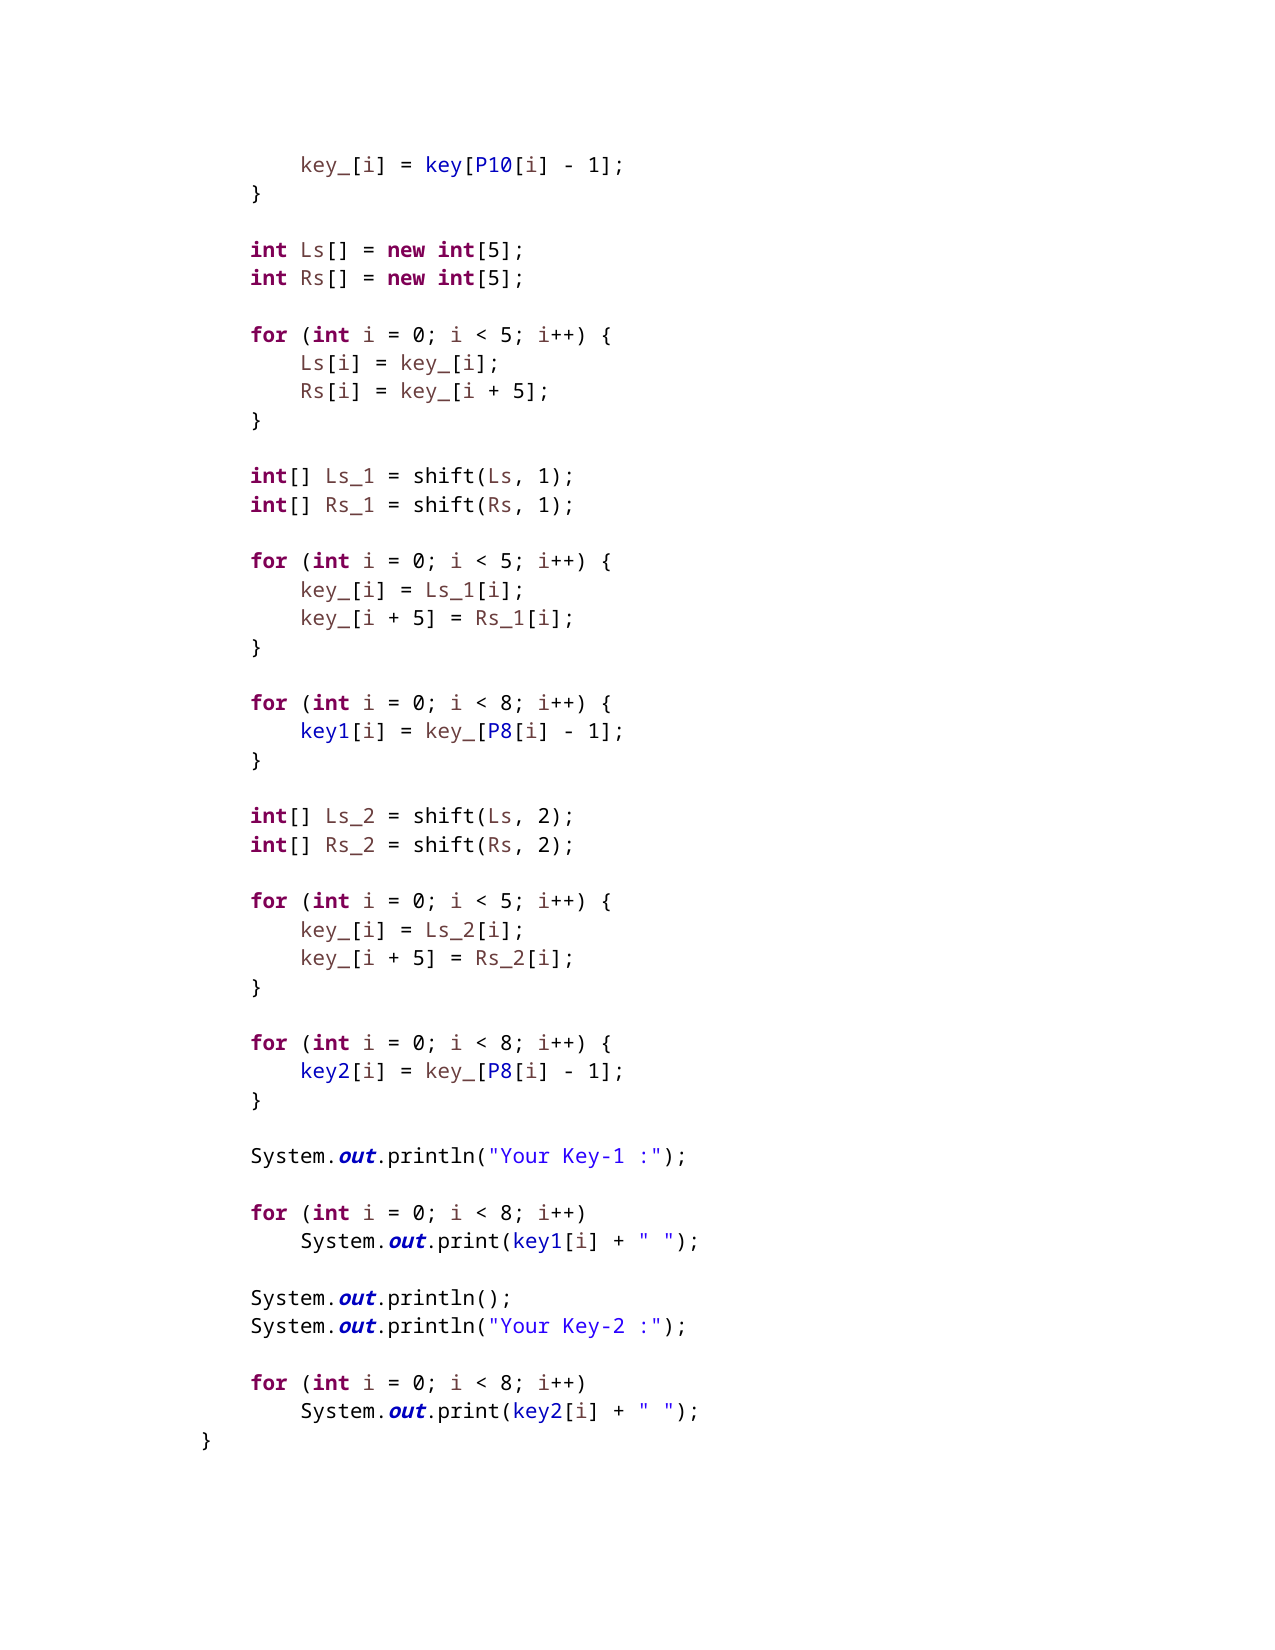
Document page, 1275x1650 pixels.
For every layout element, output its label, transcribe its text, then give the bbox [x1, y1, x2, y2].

text } [150, 972, 1125, 1000]
text int Rs[] = new int[5]; [150, 263, 1125, 292]
text for (int i = 0; i < 5; i++) { [150, 886, 1125, 915]
text System.out.println("Your Key-2 :"); [150, 1311, 1125, 1340]
text } [150, 178, 1125, 207]
text int[] Ls_2 = shift(Ls, 2); [150, 802, 1125, 830]
text } [150, 1425, 1125, 1453]
text } [150, 745, 1125, 773]
text key_[i] = Ls_2[i]; [150, 915, 1125, 943]
text key_[i + 5] = Rs_2[i]; [150, 943, 1125, 972]
text key2[i] = key_[P8[i] - 1]; [150, 1057, 1125, 1085]
text System.out.println(); [150, 1283, 1125, 1311]
text int[] Rs_2 = shift(Rs, 2); [150, 830, 1125, 858]
text } [150, 632, 1125, 660]
text System.out.print(key2[i] + " "); [150, 1396, 1125, 1425]
text Ls[i] = key_[i]; [150, 348, 1125, 377]
text int Ls[] = new int[5]; [150, 235, 1125, 263]
text for (int i = 0; i < 5; i++) { [150, 546, 1125, 575]
text int[] Ls_1 = shift(Ls, 1); [150, 462, 1125, 490]
text } [150, 405, 1125, 433]
text key_[i] = key[P10[i] - 1]; [150, 150, 1125, 178]
text } [150, 1085, 1125, 1113]
text for (int i = 0; i < 8; i++) { [150, 1028, 1125, 1057]
text key_[i] = Ls_1[i]; [150, 575, 1125, 603]
text key_[i + 5] = Rs_1[i]; [150, 603, 1125, 632]
text int[] Rs_1 = shift(Rs, 1); [150, 490, 1125, 518]
text Rs[i] = key_[i + 5]; [150, 377, 1125, 405]
text key1[i] = key_[P8[i] - 1]; [150, 717, 1125, 745]
text System.out.println("Your Key-1 :"); [150, 1142, 1125, 1170]
text for (int i = 0; i < 5; i++) { [150, 320, 1125, 348]
text for (int i = 0; i < 8; i++) [150, 1368, 1125, 1396]
text for (int i = 0; i < 8; i++) { [150, 688, 1125, 717]
text System.out.print(key1[i] + " "); [150, 1226, 1125, 1255]
text for (int i = 0; i < 8; i++) [150, 1198, 1125, 1226]
